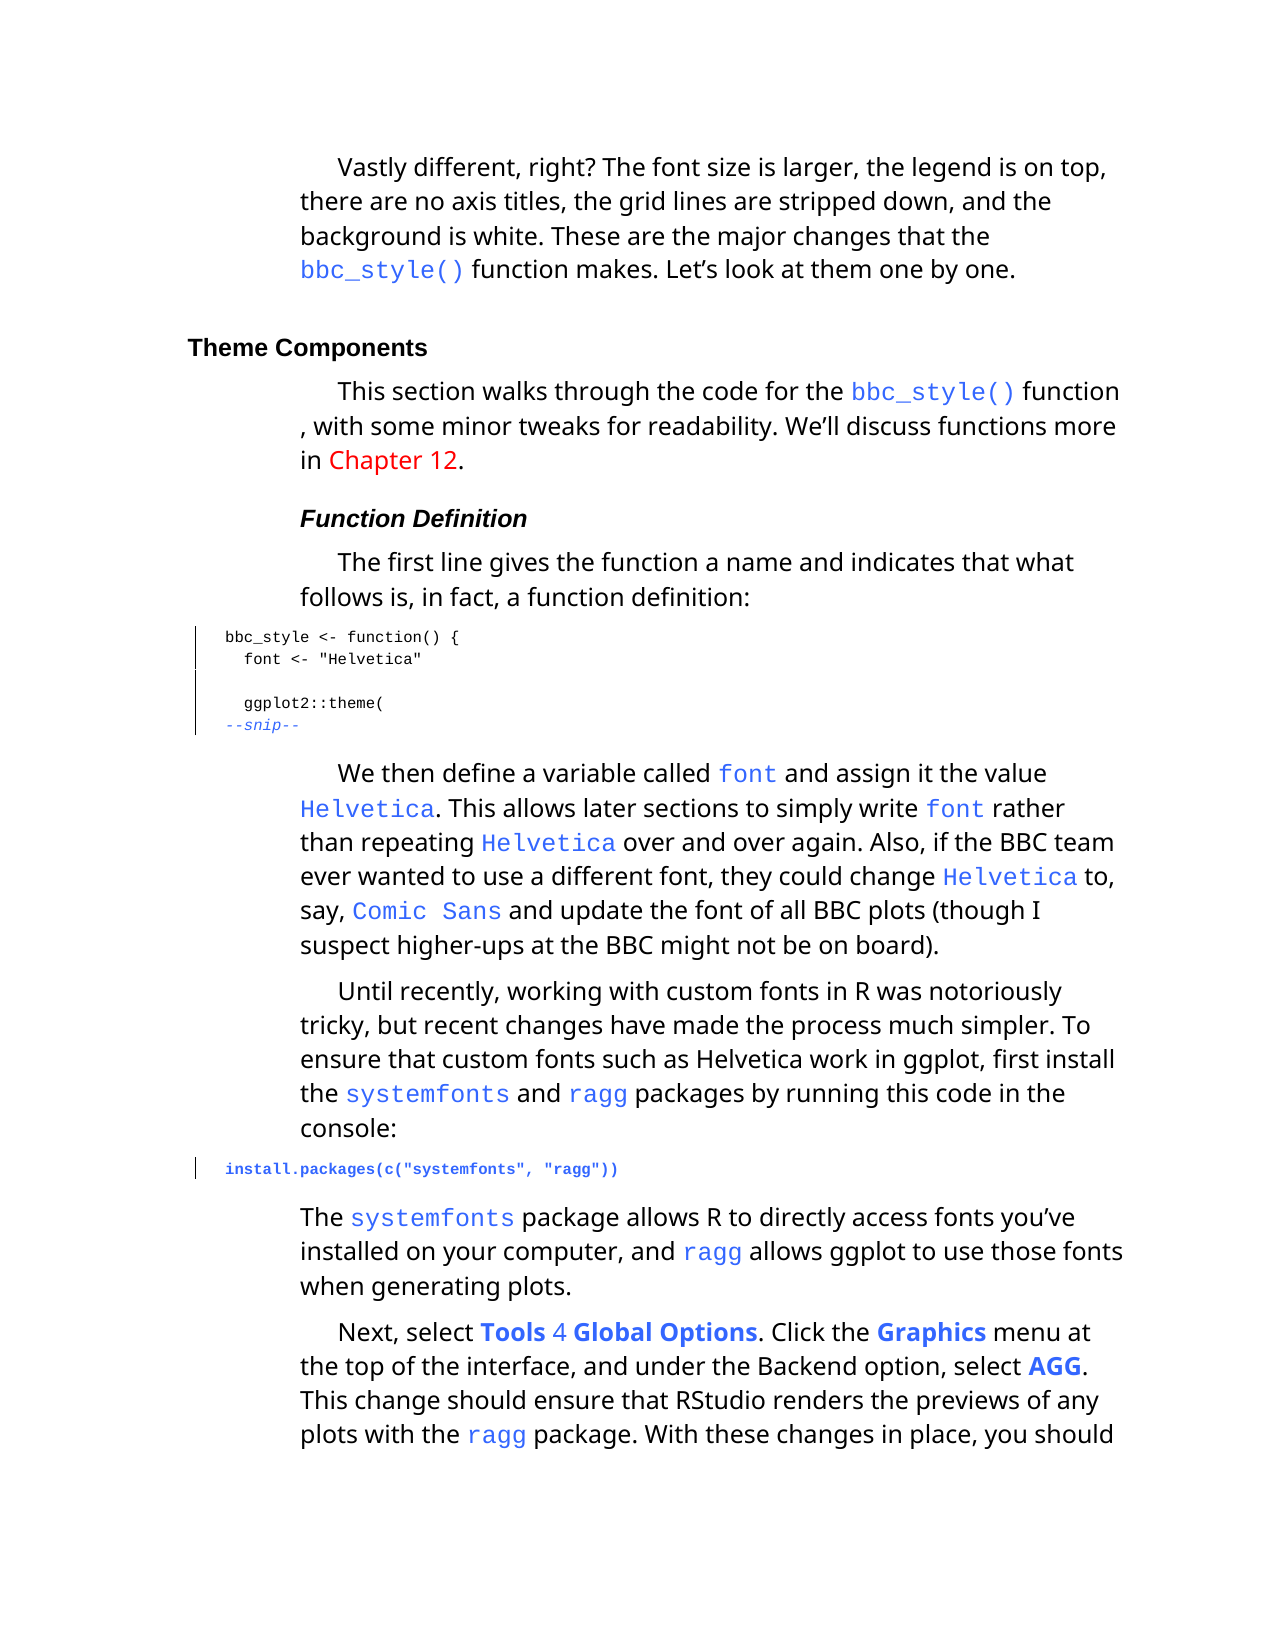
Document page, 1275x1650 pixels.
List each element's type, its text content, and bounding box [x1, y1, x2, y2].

text Function Definition [300, 501, 1125, 533]
text Theme Components [187, 330, 1125, 361]
text bbc_style <- function() { [196, 626, 1125, 648]
text We then define a variable called font and assign it the value Helvetica. This allows later sections to simply write font rather than repeating Helvetica over and over again. Also, if the BBC team ever wanted to use a different font, they could change Helvetica to, say, Comic Sans and update the font of all BBC plots (though I suspect higher-ups at the BBC might not be on board). [300, 756, 1125, 961]
text install.packages(c("systemfonts", "ragg")) [196, 1157, 1125, 1179]
text This section walks through the code for the bbc_style() function , with some minor tweaks for readability. We’ll discuss functions more in Chapter 12. [300, 374, 1125, 476]
text The first line gives the function a name and indicates that what follows is, in fact, a function definition: [300, 545, 1125, 613]
text --snip-- [196, 713, 1125, 735]
text Until recently, working with custom fonts in R was notoriously tricky, but recent changes have made the process much simpler. To ensure that custom fonts such as Helvetica work in ggplot, first install the systemfonts and ragg packages by running this code in the console: [300, 974, 1125, 1144]
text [300, 1315, 1125, 1451]
text font <- "Helvetica" [196, 648, 1125, 669]
text ggplot2::theme( [196, 691, 1125, 713]
text The systemfonts package allows R to directly access fonts you’ve installed on your computer, and ragg allows ggplot to use those fonts when generating plots. [300, 1199, 1125, 1302]
text Vastly different, right? The font size is larger, the legend is on top, there are no axis titles, the grid lines are stripped down, and the background is white. These are the major changes that the bbc_style() function makes. Let’s look at them one by one. [300, 150, 1125, 286]
